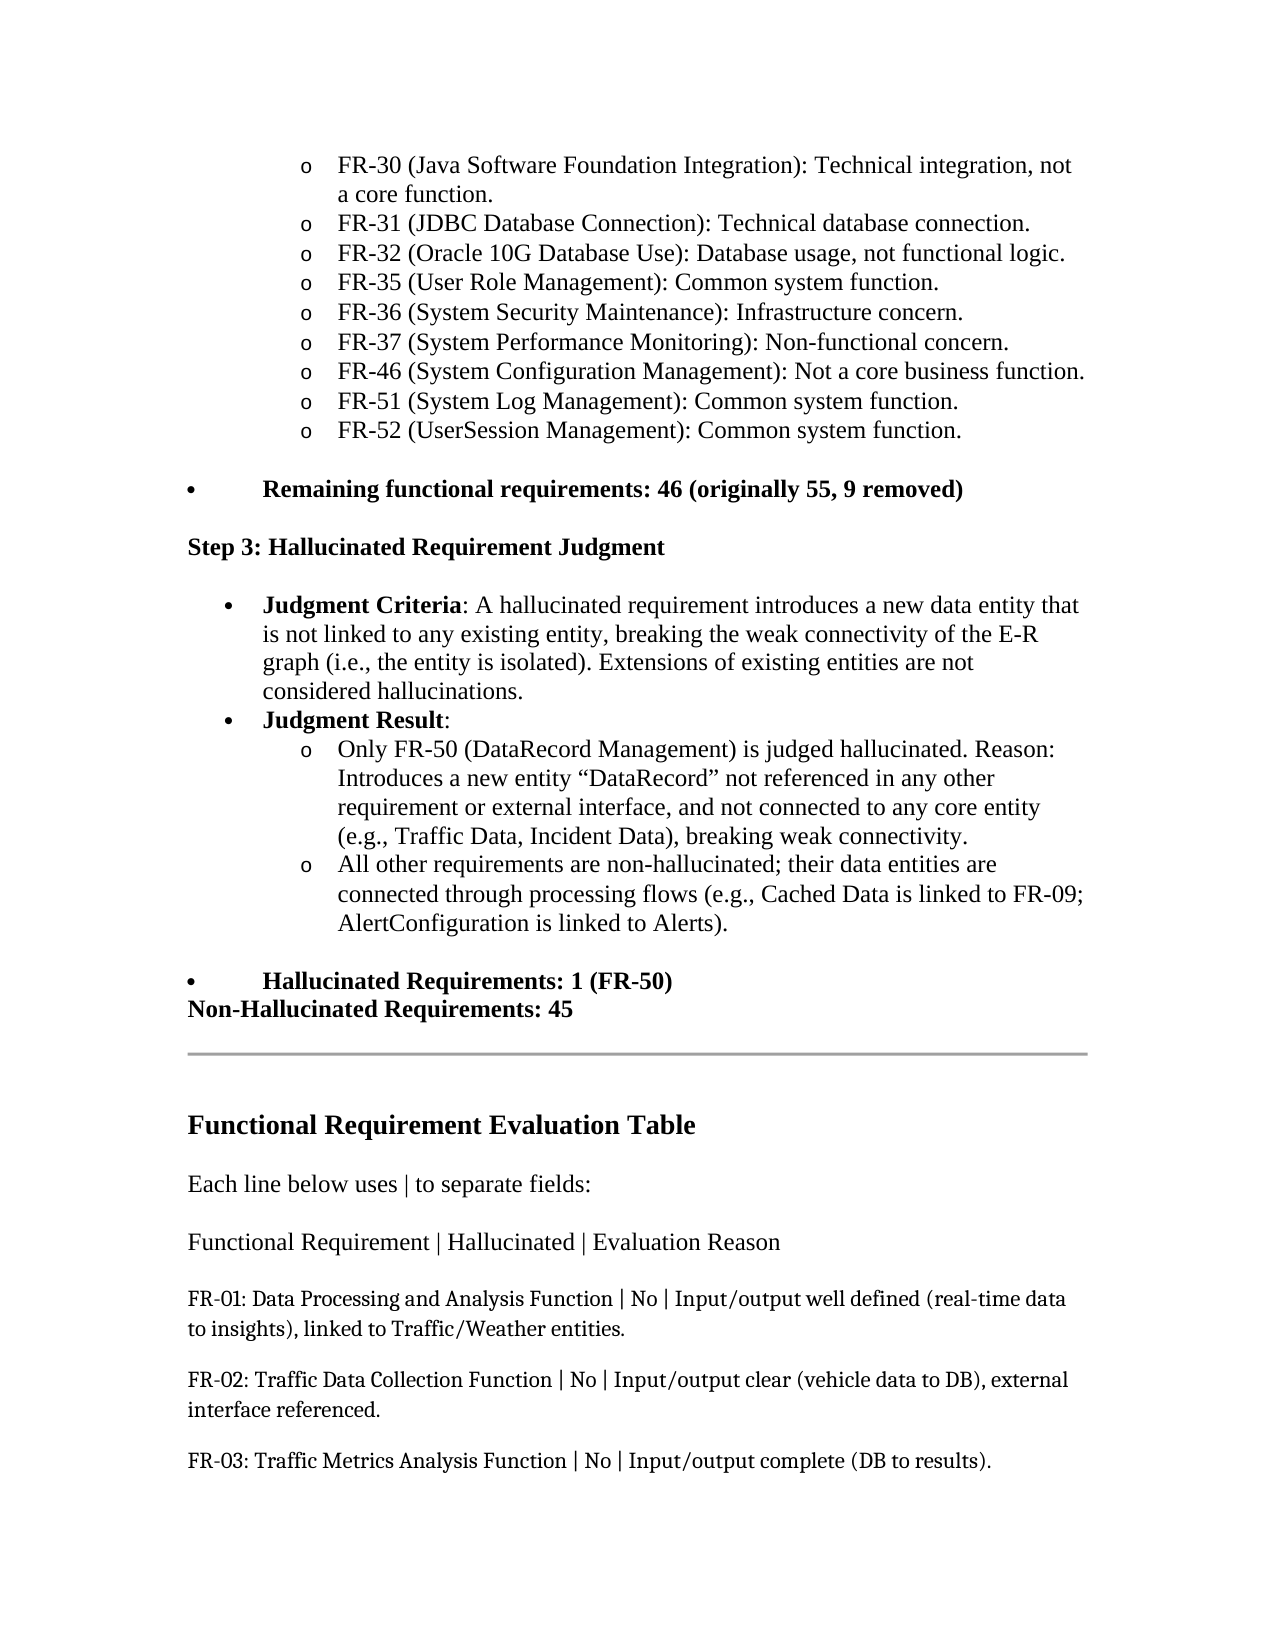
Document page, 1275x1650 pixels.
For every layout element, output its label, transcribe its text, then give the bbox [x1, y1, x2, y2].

list Remaining functional requirements: 46 (originally 55, 9 removed) [187, 474, 1087, 503]
list Hallucinated Requirements: 1 (FR-50) Non-Hallucinated Requirements: 45 [187, 966, 1087, 1023]
text Each line below uses | to separate fields: [187, 1169, 1087, 1198]
list Judgment Result: [225, 705, 1087, 734]
list FR-31 (JDBC Database Connection): Technical database connection. [300, 208, 1087, 238]
list FR-52 (UserSession Management): Common system function. [300, 415, 1087, 445]
list FR-32 (Oracle 10G Database Use): Database usage, not functional logic. [300, 238, 1087, 267]
text FR-01: Data Processing and Analysis Function | No | Input/output well defined (real-time data to insights), linked to Traffic/Weather entities. [187, 1285, 1087, 1342]
text Functional Requirement Evaluation Table [187, 1108, 1087, 1140]
text Step 3: Hallucinated Requirement Judgment [187, 532, 1087, 561]
list All other requirements are non-hallucinated; their data entities are connected through processing flows (e.g., Cached Data is linked to FR-09; AlertConfiguration is linked to Alerts). [300, 849, 1087, 937]
list FR-51 (System Log Management): Common system function. [300, 386, 1087, 415]
text Functional Requirement | Hallucinated | Evaluation Reason [187, 1227, 1087, 1256]
list Only FR-50 (DataRecord Management) is judged hallucinated. Reason: Introduces a new entity “DataRecord” not referenced in any other requirement or external interface, and not connected to any core entity (e.g., Traffic Data, Incident Data), breaking weak connectivity. [300, 734, 1087, 849]
text FR-03: Traffic Metrics Analysis Function | No | Input/output complete (DB to results). [187, 1448, 1087, 1474]
list FR-37 (System Performance Monitoring): Non-functional concern. [300, 327, 1087, 356]
list FR-30 (Java Software Foundation Integration): Technical integration, not a core function. [300, 150, 1087, 208]
text FR-02: Traffic Data Collection Function | No | Input/output clear (vehicle data to DB), external interface referenced. [187, 1367, 1087, 1423]
list Judgment Criteria: A hallucinated requirement introduces a new data entity that is not linked to any existing entity, breaking the weak connectivity of the E-R graph (i.e., the entity is isolated). Extensions of existing entities are not considered hallucinations. [225, 590, 1087, 705]
list FR-46 (System Configuration Management): Not a core business function. [300, 356, 1087, 386]
list FR-35 (User Role Management): Common system function. [300, 267, 1087, 297]
list FR-36 (System Security Maintenance): Infrastructure concern. [300, 297, 1087, 327]
